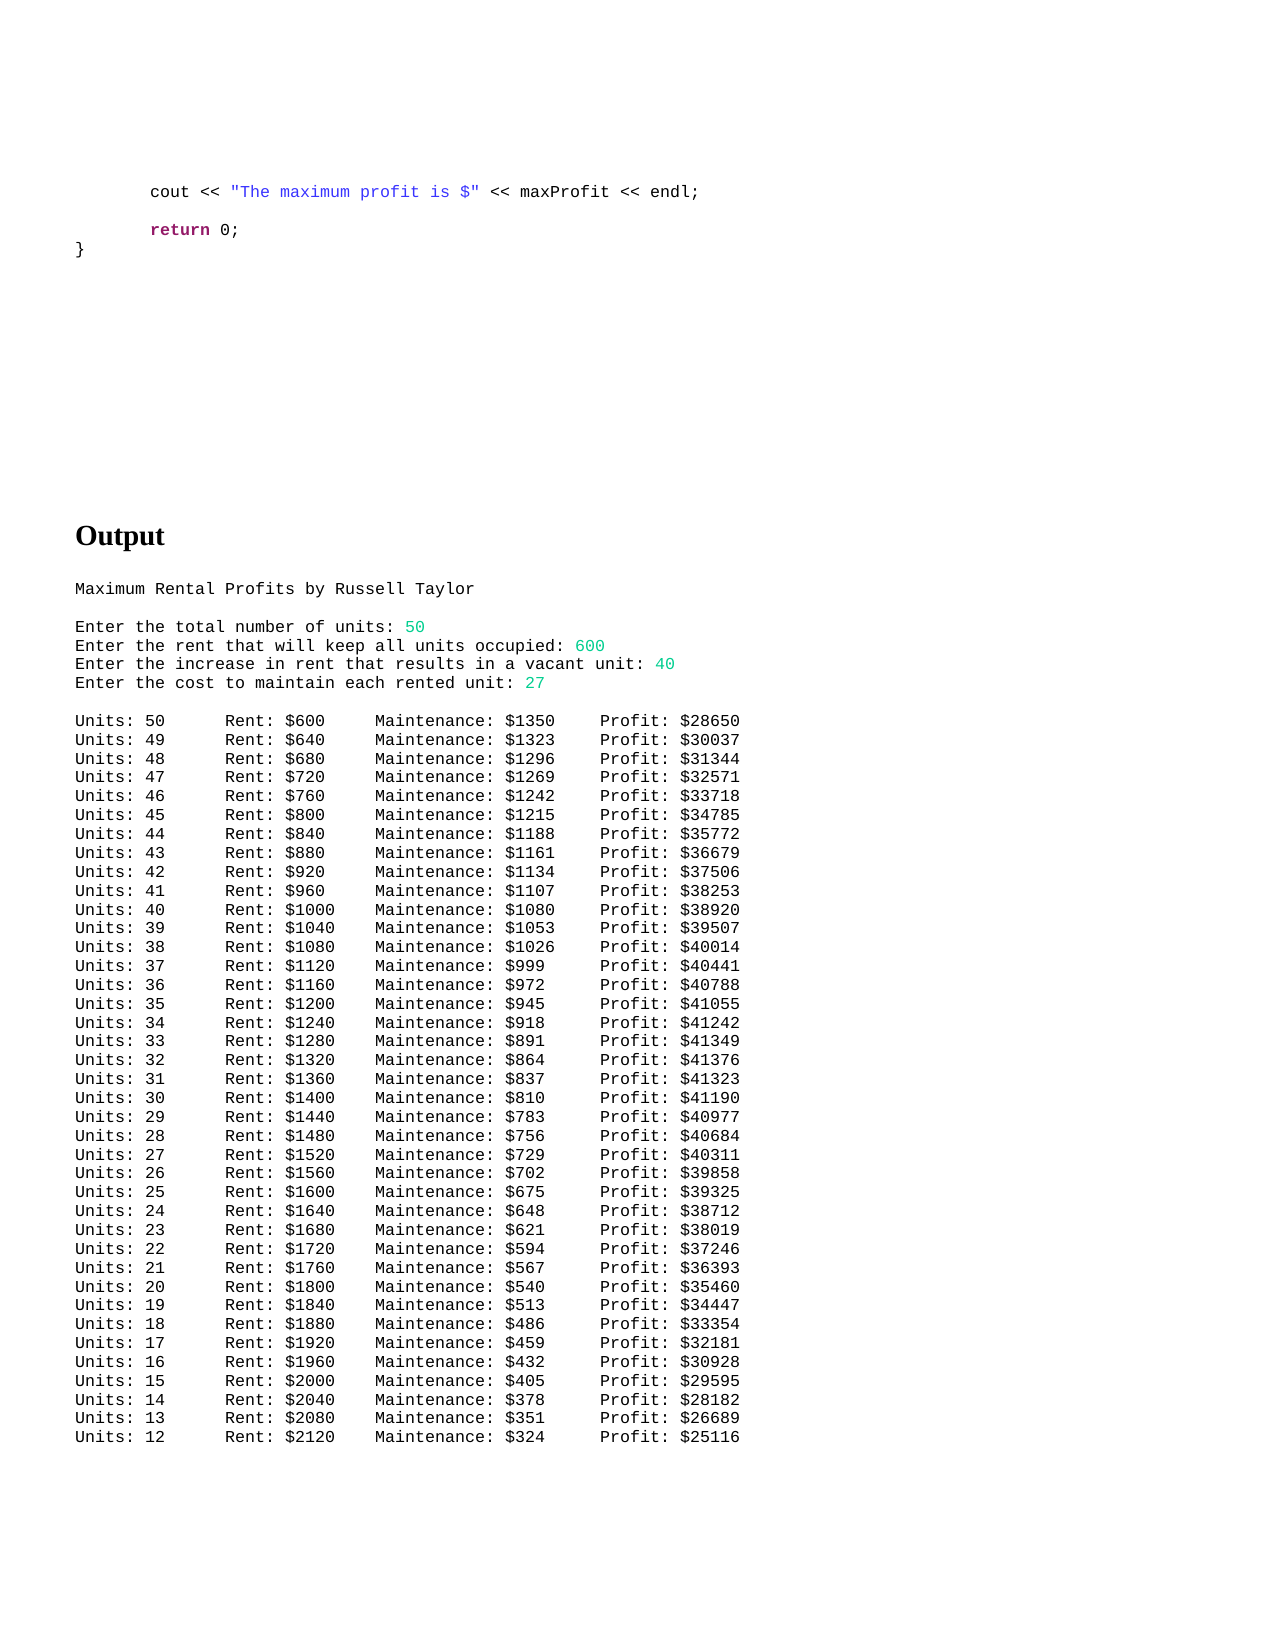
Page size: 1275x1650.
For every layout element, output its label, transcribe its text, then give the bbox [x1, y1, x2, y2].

text Units: 20 Rent: $1800 Maintenance: $540 Profit: $35460 [75, 1278, 1200, 1297]
text Units: 24 Rent: $1640 Maintenance: $648 Profit: $38712 [75, 1203, 1200, 1222]
text Units: 13 Rent: $2080 Maintenance: $351 Profit: $26689 [75, 1410, 1200, 1429]
text Units: 23 Rent: $1680 Maintenance: $621 Profit: $38019 [75, 1222, 1200, 1240]
text Units: 32 Rent: $1320 Maintenance: $864 Profit: $41376 [75, 1052, 1200, 1071]
text Units: 39 Rent: $1040 Maintenance: $1053 Profit: $39507 [75, 920, 1200, 939]
text Units: 36 Rent: $1160 Maintenance: $972 Profit: $40788 [75, 976, 1200, 995]
text Units: 14 Rent: $2040 Maintenance: $378 Profit: $28182 [75, 1391, 1200, 1410]
text Enter the total number of units: 50 [75, 618, 1200, 637]
text Units: 48 Rent: $680 Maintenance: $1296 Profit: $31344 [75, 750, 1200, 769]
text Units: 17 Rent: $1920 Maintenance: $459 Profit: $32181 [75, 1335, 1200, 1353]
text Units: 47 Rent: $720 Maintenance: $1269 Profit: $32571 [75, 769, 1200, 788]
text Units: 38 Rent: $1080 Maintenance: $1026 Profit: $40014 [75, 939, 1200, 958]
text Units: 22 Rent: $1720 Maintenance: $594 Profit: $37246 [75, 1240, 1200, 1259]
text Units: 27 Rent: $1520 Maintenance: $729 Profit: $40311 [75, 1146, 1200, 1165]
text Units: 30 Rent: $1400 Maintenance: $810 Profit: $41190 [75, 1089, 1200, 1108]
text Units: 34 Rent: $1240 Maintenance: $918 Profit: $41242 [75, 1014, 1200, 1033]
text Units: 15 Rent: $2000 Maintenance: $405 Profit: $29595 [75, 1372, 1200, 1391]
text cout << "The maximum profit is $" << maxProfit << endl; [75, 184, 1200, 203]
text } [75, 241, 1200, 259]
text Units: 44 Rent: $840 Maintenance: $1188 Profit: $35772 [75, 826, 1200, 844]
text Units: 12 Rent: $2120 Maintenance: $324 Profit: $25116 [75, 1429, 1200, 1448]
text Units: 50 Rent: $600 Maintenance: $1350 Profit: $28650 [75, 712, 1200, 731]
text return 0; [75, 222, 1200, 241]
text Units: 46 Rent: $760 Maintenance: $1242 Profit: $33718 [75, 788, 1200, 807]
text Units: 21 Rent: $1760 Maintenance: $567 Profit: $36393 [75, 1259, 1200, 1278]
text Units: 18 Rent: $1880 Maintenance: $486 Profit: $33354 [75, 1316, 1200, 1335]
text Units: 33 Rent: $1280 Maintenance: $891 Profit: $41349 [75, 1033, 1200, 1052]
text Units: 31 Rent: $1360 Maintenance: $837 Profit: $41323 [75, 1071, 1200, 1089]
text Units: 43 Rent: $880 Maintenance: $1161 Profit: $36679 [75, 844, 1200, 863]
text Enter the increase in rent that results in a vacant unit: 40 [75, 656, 1200, 675]
text Units: 49 Rent: $640 Maintenance: $1323 Profit: $30037 [75, 731, 1200, 750]
text Units: 16 Rent: $1960 Maintenance: $432 Profit: $30928 [75, 1353, 1200, 1372]
text Units: 41 Rent: $960 Maintenance: $1107 Profit: $38253 [75, 882, 1200, 901]
text Units: 29 Rent: $1440 Maintenance: $783 Profit: $40977 [75, 1108, 1200, 1127]
text Units: 26 Rent: $1560 Maintenance: $702 Profit: $39858 [75, 1165, 1200, 1184]
text Units: 37 Rent: $1120 Maintenance: $999 Profit: $40441 [75, 958, 1200, 976]
text Enter the rent that will keep all units occupied: 600 [75, 637, 1200, 656]
text Enter the cost to maintain each rented unit: 27 [75, 675, 1200, 694]
text Units: 19 Rent: $1840 Maintenance: $513 Profit: $34447 [75, 1297, 1200, 1316]
text Units: 28 Rent: $1480 Maintenance: $756 Profit: $40684 [75, 1127, 1200, 1146]
text Maximum Rental Profits by Russell Taylor [75, 581, 1200, 599]
text Units: 45 Rent: $800 Maintenance: $1215 Profit: $34785 [75, 807, 1200, 826]
text Units: 25 Rent: $1600 Maintenance: $675 Profit: $39325 [75, 1184, 1200, 1203]
text Units: 40 Rent: $1000 Maintenance: $1080 Profit: $38920 [75, 901, 1200, 920]
text Units: 35 Rent: $1200 Maintenance: $945 Profit: $41055 [75, 995, 1200, 1014]
text Output [75, 518, 1200, 552]
text Units: 42 Rent: $920 Maintenance: $1134 Profit: $37506 [75, 863, 1200, 882]
